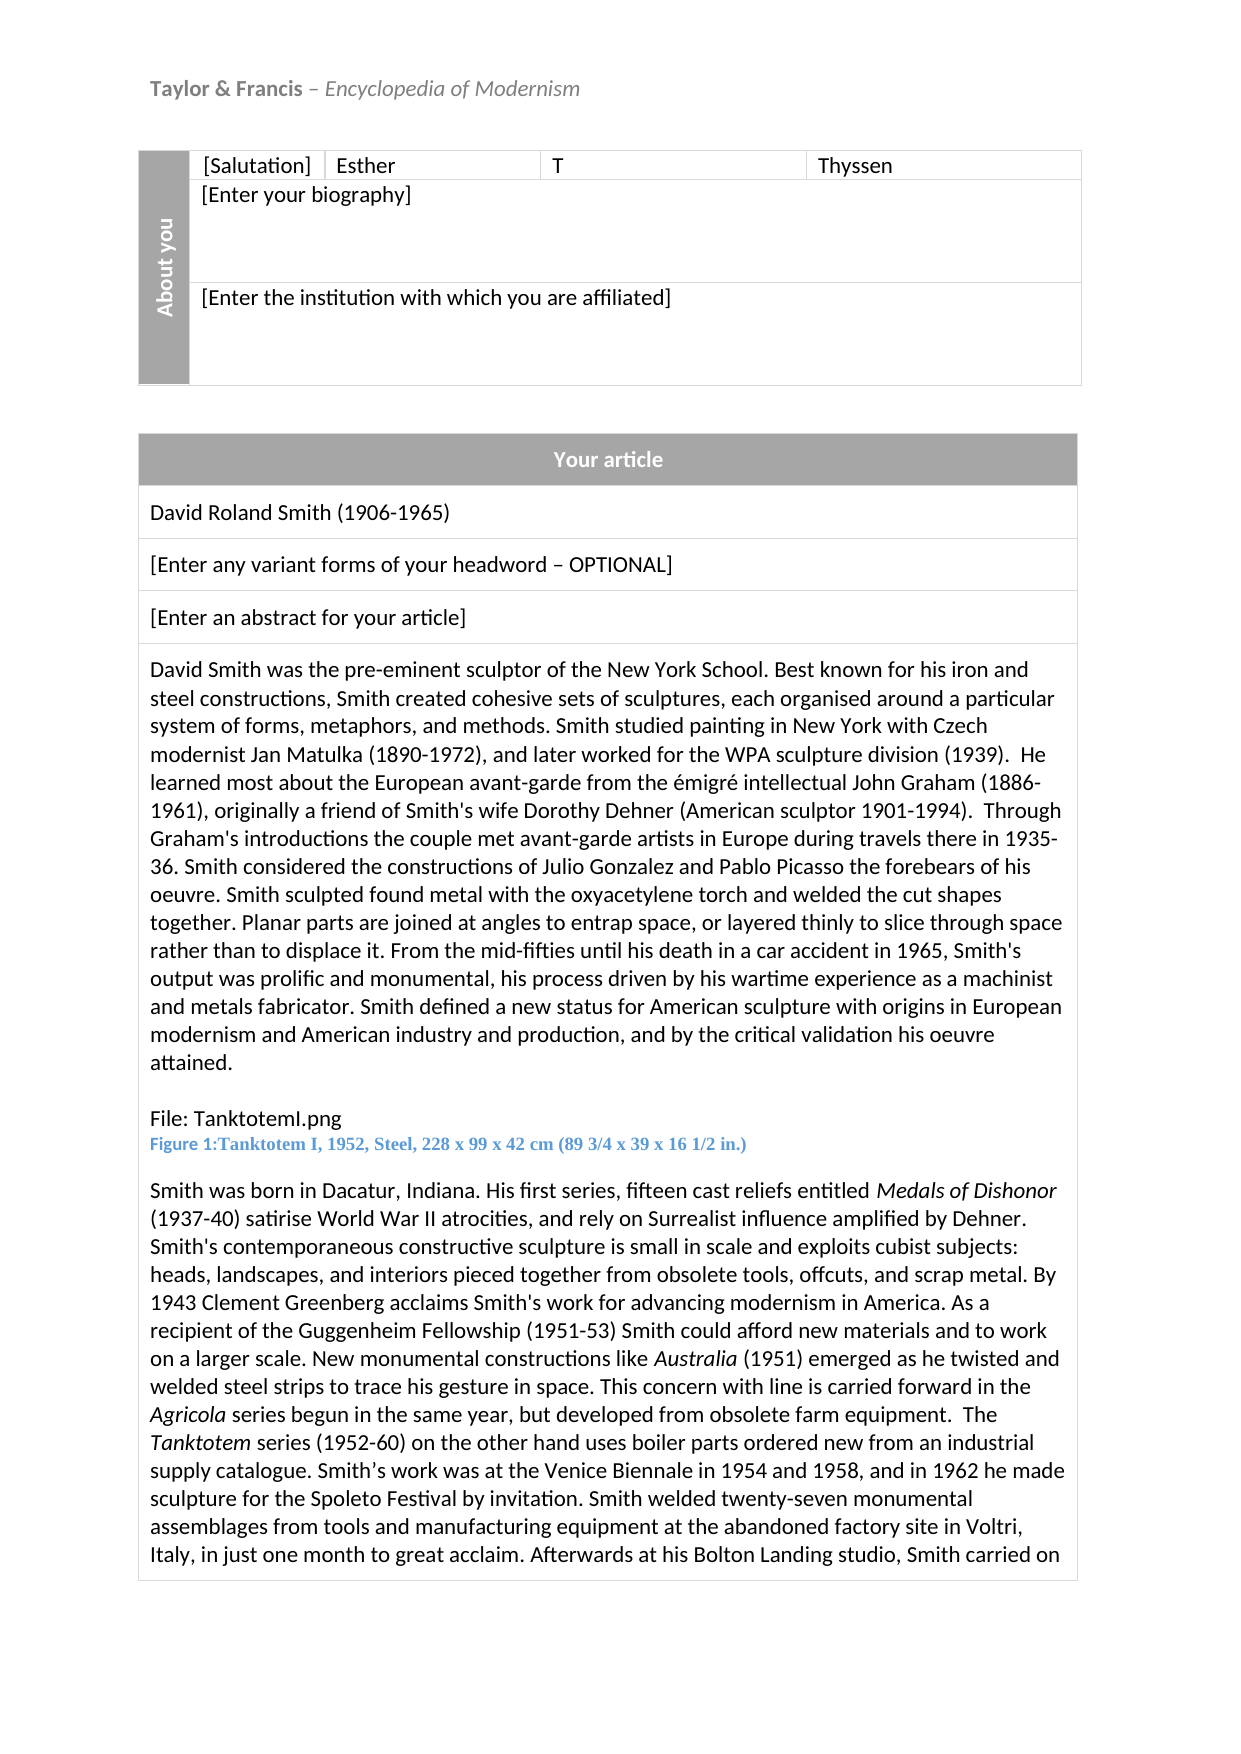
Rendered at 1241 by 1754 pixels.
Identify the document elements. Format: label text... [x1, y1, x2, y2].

table_header Your article [139, 434, 1077, 485]
table_header About you [139, 151, 189, 384]
